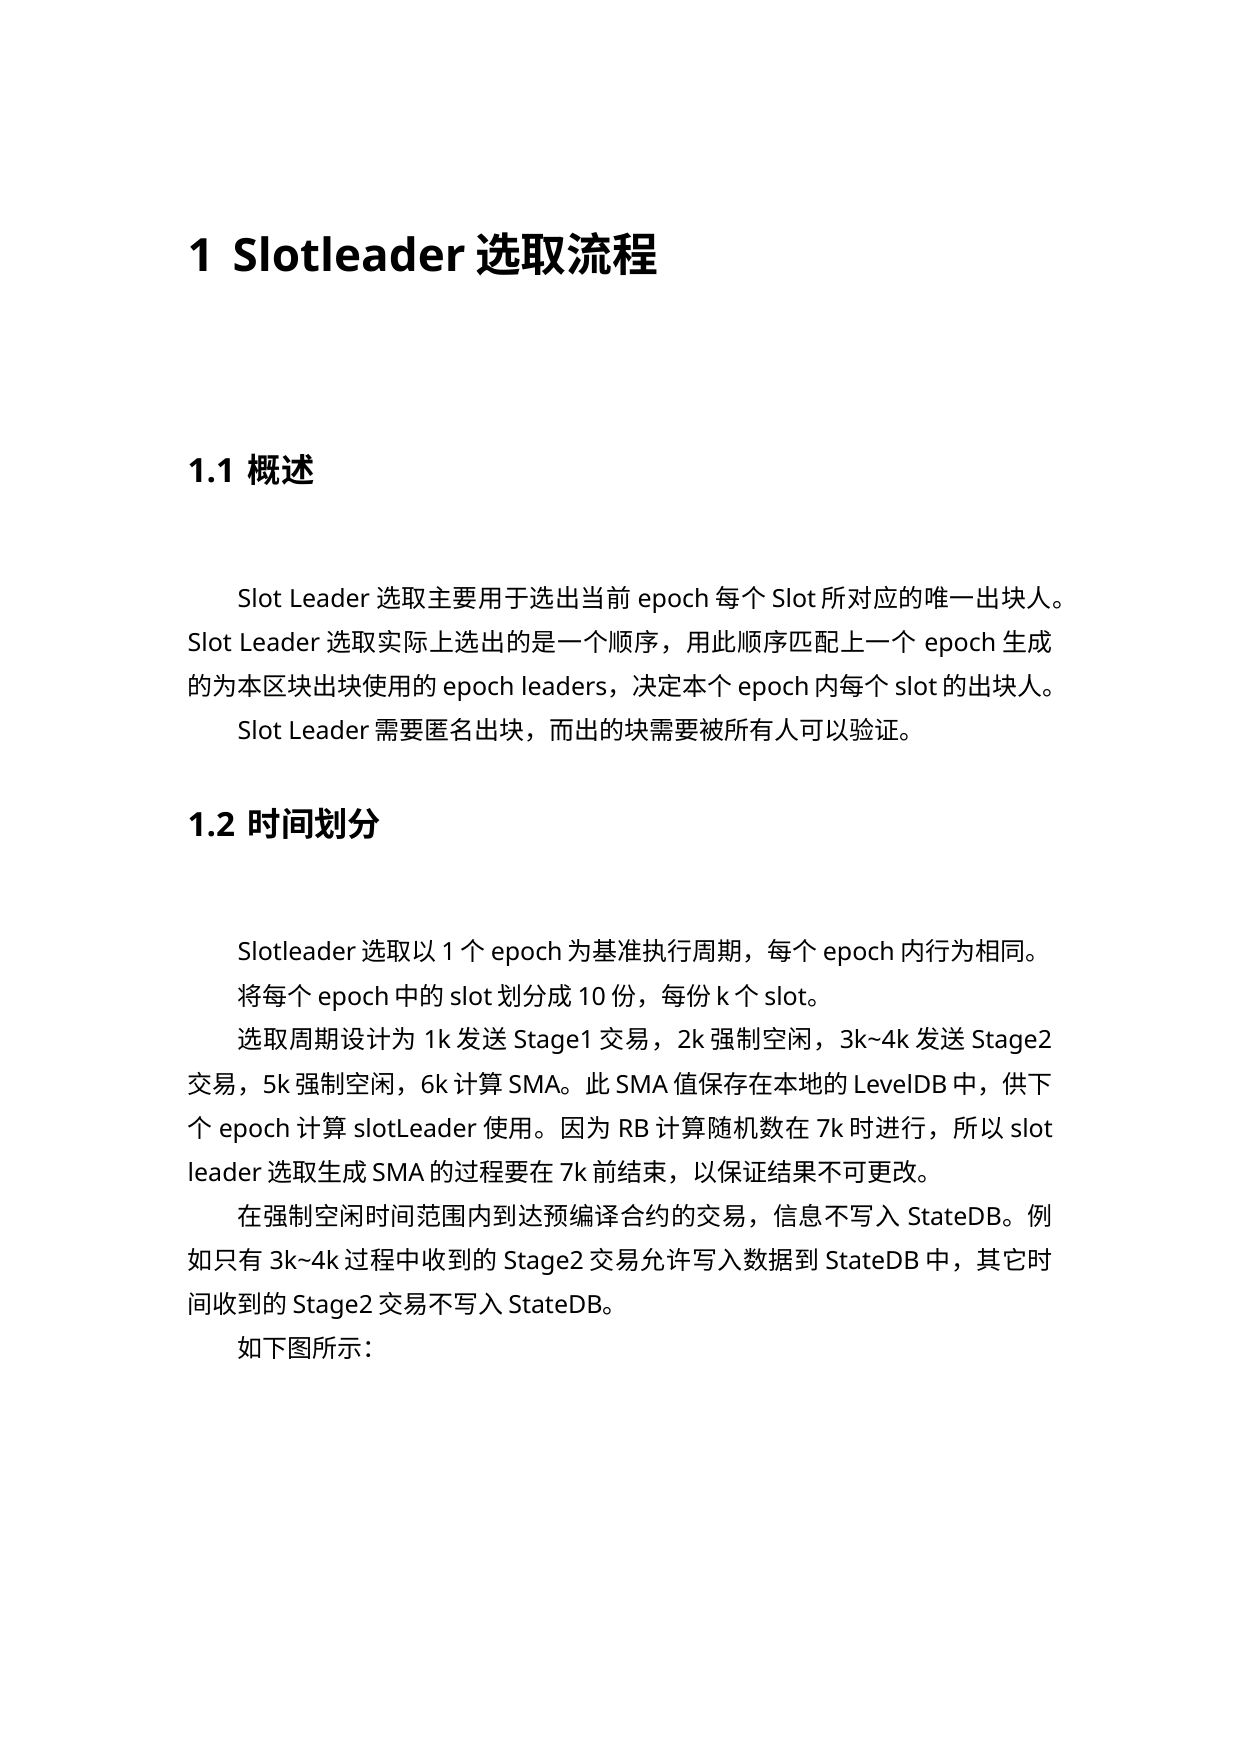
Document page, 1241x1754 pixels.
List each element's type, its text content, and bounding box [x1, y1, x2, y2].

text 如下图所示： [187, 1324, 1053, 1369]
subtitle Slotleader选取流程 [187, 207, 1053, 296]
text 在强制空闲时间范围内到达预编译合约的交易，信息不写入StateDB。例如只有3k~4k过程中收到的Stage2交易允许写入数据到StateDB中，其它时间收到的Stage2交易不写入StateDB。 [187, 1192, 1053, 1324]
text Slot Leader需要匿名出块，而出的块需要被所有人可以验证。 [187, 706, 1053, 750]
text Slotleader选取以1个epoch为基准执行周期，每个epoch内行为相同。 [187, 928, 1053, 972]
text 选取周期设计为1k发送Stage1交易，2k强制空闲，3k~4k发送Stage2交易，5k强制空闲，6k计算SMA。此SMA值保存在本地的LevelDB中，供下个epoch计算slotLeader使用。因为RB计算随机数在7k时进行，所以slot leader选取生成SMA的过程要在7k前结束，以保证结果不可更改。 [187, 1016, 1053, 1192]
text 将每个epoch中的slot划分成10份，每份k个slot。 [187, 972, 1053, 1016]
subtitle 概述 [187, 424, 1053, 512]
subtitle 时间划分 [187, 777, 1053, 866]
text Slot Leader选取主要用于选出当前epoch每个Slot所对应的唯一出块人。Slot Leader选取实际上选出的是一个顺序，用此顺序匹配上一个epoch生成的为本区块出块使用的epoch leaders，决定本个epoch内每个slot的出块人。 [187, 574, 1053, 706]
